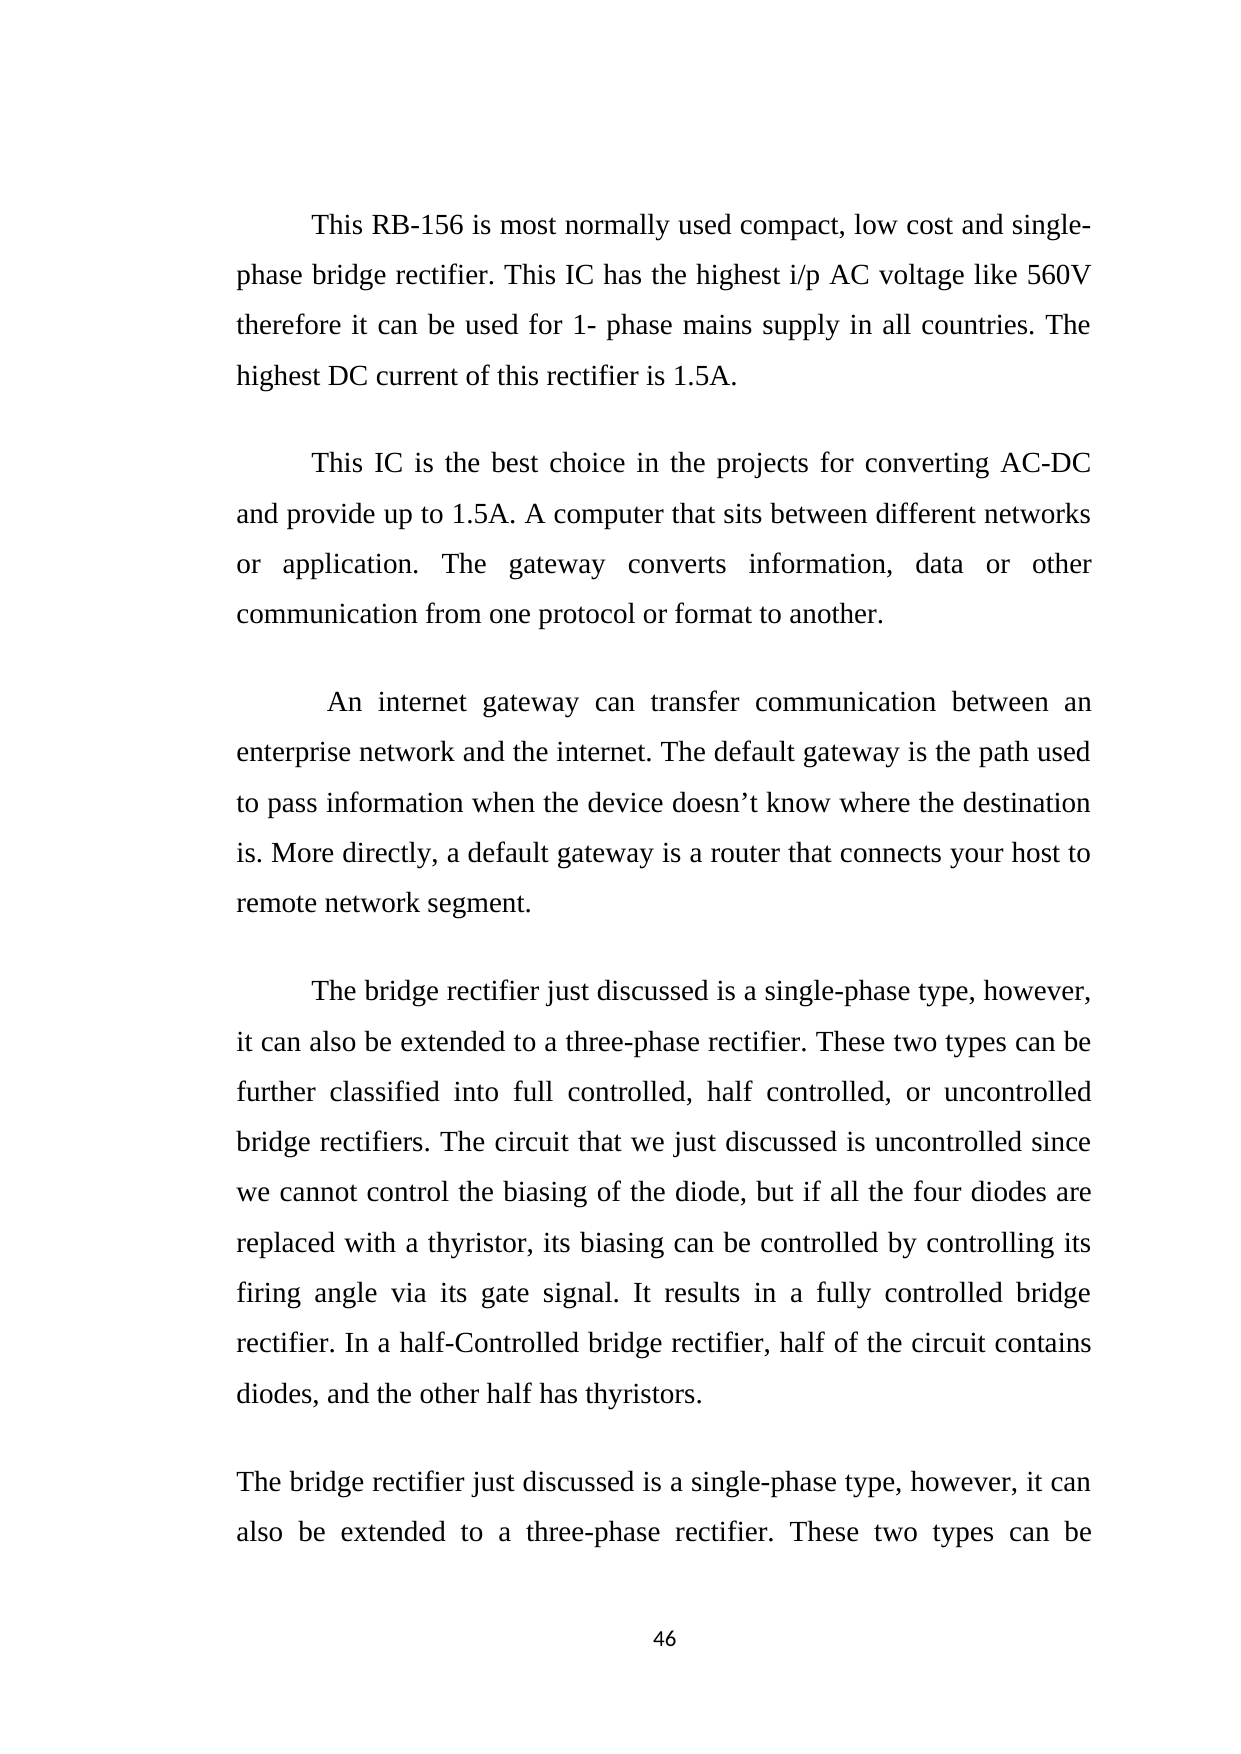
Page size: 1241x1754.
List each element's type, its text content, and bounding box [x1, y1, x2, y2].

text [236, 1464, 1092, 1547]
text This RB-156 is most normally used compact, low cost and single-phase bridge rectifier. This IC has the highest i/p AC voltage like 560V therefore it can be used for 1- phase mains supply in all countries. The highest DC current of this rectifier is 1.5A. [236, 207, 1092, 391]
text The bridge rectifier just discussed is a single-phase type, however, it can also be extended to a three-phase rectifier. These two types can be further classified into full controlled, half controlled, or uncontrolled bridge rectifiers. The circuit that we just discussed is uncontrolled since we cannot control the biasing of the diode, but if all the four diodes are replaced with a thyristor, its biasing can be controlled by controlling its firing angle via its gate signal. It results in a fully controlled bridge rectifier. In a half-Controlled bridge rectifier, half of the circuit contains diodes, and the other half has thyristors. [236, 973, 1092, 1409]
text An internet gateway can transfer communication between an enterprise network and the internet. The default gateway is the path used to pass information when the device doesn’t know where the destination is. More directly, a default gateway is a router that connects your host to remote network segment. [236, 684, 1092, 919]
text This IC is the best choice in the projects for converting AC-DC and provide up to 1.5A. A computer that sits between different networks or application. The gateway converts information, data or other communication from one protocol or format to another. [236, 446, 1092, 630]
